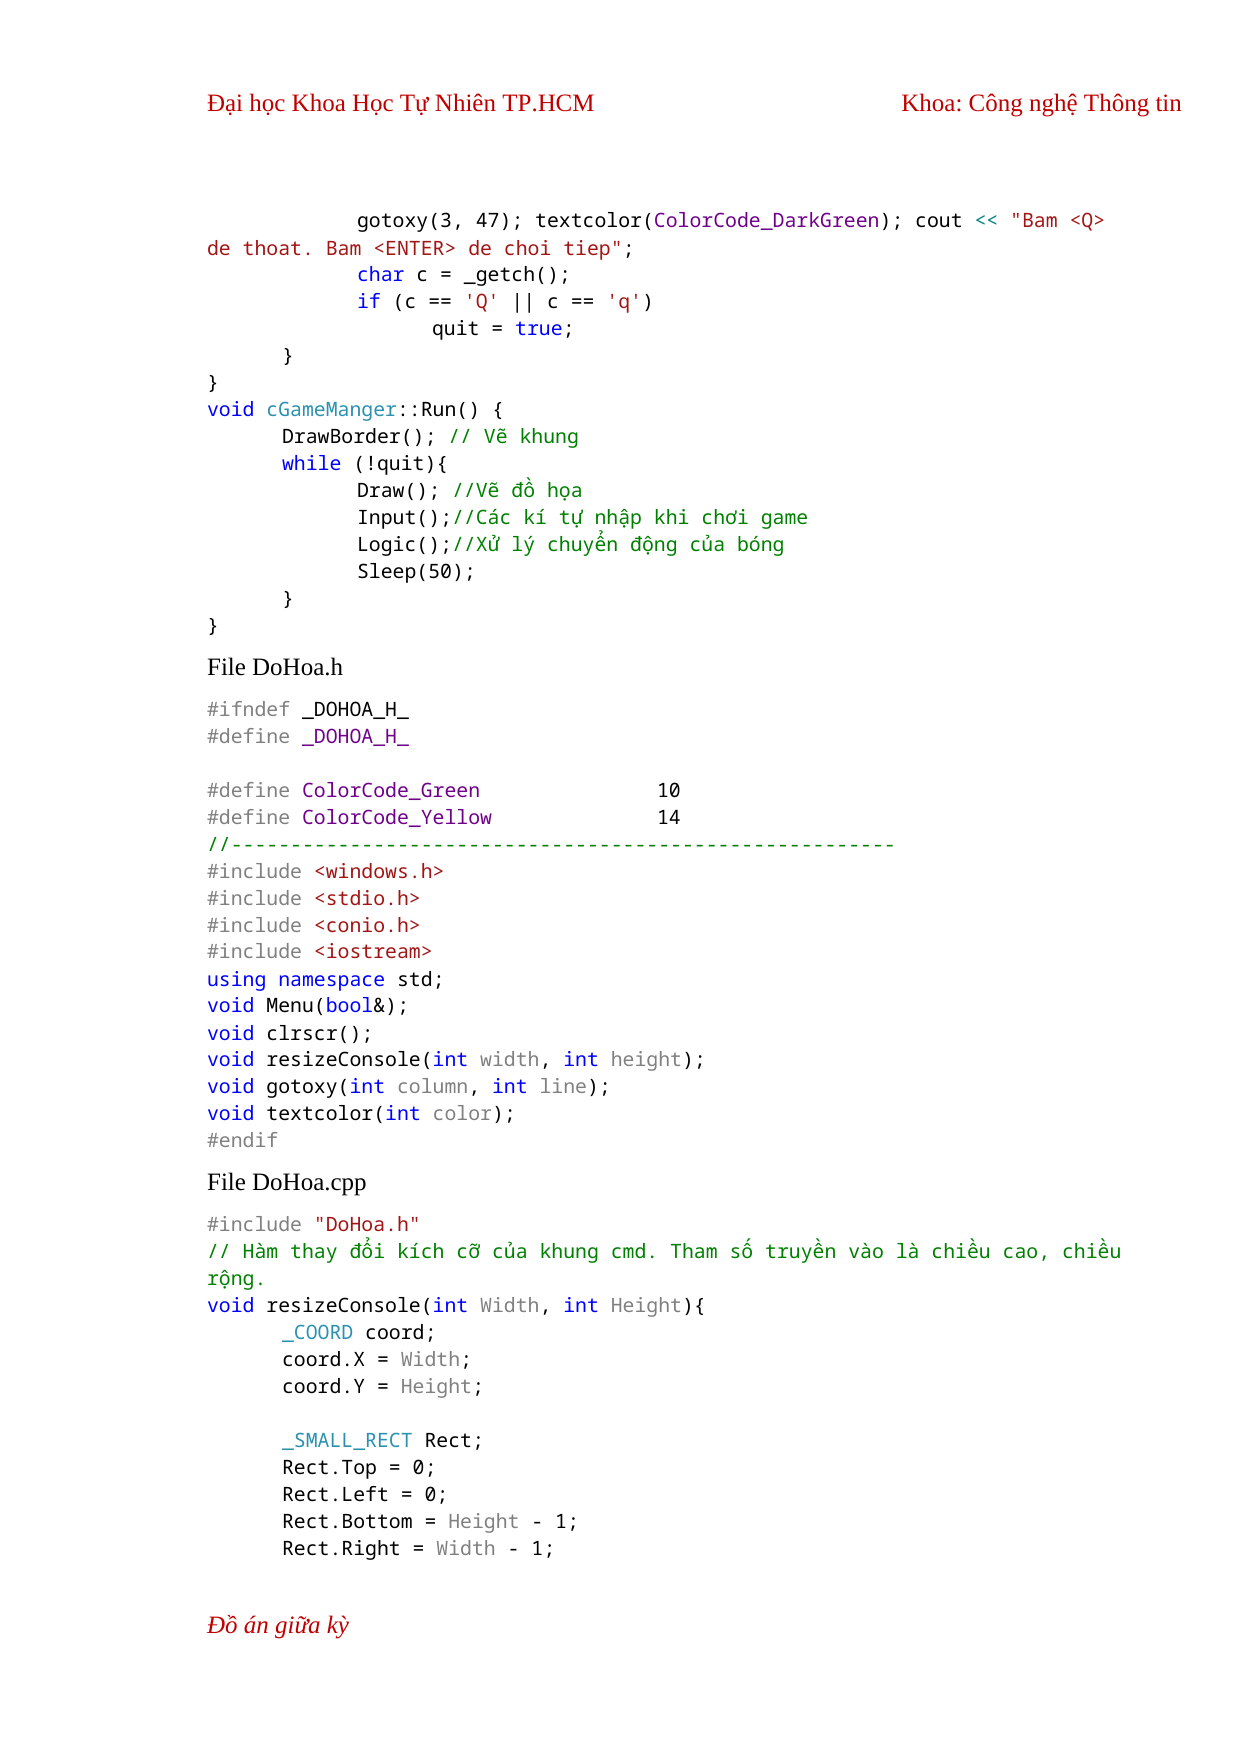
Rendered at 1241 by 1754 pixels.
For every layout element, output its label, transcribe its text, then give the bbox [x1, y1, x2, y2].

text #define ColorCode_Yellow 14 [207, 803, 1122, 830]
text #ifndef _DOHOA_H_ [207, 695, 1122, 722]
text if (c == 'Q' || c == 'q') [207, 288, 1122, 315]
text void gotoxy(int column, int line); [207, 1073, 1122, 1100]
text Rect.Top = 0; [207, 1453, 1122, 1480]
text #include <conio.h> [207, 911, 1122, 938]
text #include <stdio.h> [207, 884, 1122, 911]
text } [207, 369, 1122, 396]
text using namespace std; [207, 965, 1122, 992]
text void clrscr(); [207, 1019, 1122, 1046]
text File DoHoa.cpp [207, 1167, 1122, 1196]
text void textcolor(int color); [207, 1100, 1122, 1127]
text _COORD coord; [207, 1318, 1122, 1345]
text Input();//Các kí tự nhập khi chơi game [207, 503, 1122, 531]
text Logic();//Xử lý chuyển động của bóng [207, 531, 1122, 557]
text coord.X = Width; [207, 1345, 1122, 1372]
text void Menu(bool&); [207, 992, 1122, 1019]
text void cGameManger::Run() { [207, 396, 1122, 423]
text char c = _getch(); [207, 261, 1122, 288]
text #include <iostream> [207, 938, 1122, 965]
text coord.Y = Height; [207, 1372, 1122, 1399]
text //-------------------------------------------------------- [207, 830, 1122, 857]
text File DoHoa.h [207, 652, 1122, 681]
text } [207, 584, 1122, 611]
text #define ColorCode_Green 10 [207, 776, 1122, 803]
text Rect.Left = 0; [207, 1480, 1122, 1507]
text } [207, 611, 1122, 638]
text #define _DOHOA_H_ [207, 722, 1122, 749]
text gotoxy(3, 47); textcolor(ColorCode_DarkGreen); cout << "Bam <Q> de thoat. Bam <ENTER> de choi tiep"; [207, 207, 1122, 261]
text Rect.Right = Width - 1; [207, 1534, 1122, 1561]
text DrawBorder(); // Vẽ khung [207, 423, 1122, 449]
text Sleep(50); [207, 557, 1122, 584]
text } [207, 342, 1122, 369]
text #endif [207, 1127, 1122, 1154]
text _SMALL_RECT Rect; [207, 1426, 1122, 1453]
text // Hàm thay đổi kích cỡ của khung cmd. Tham số truyền vào là chiều cao, chiều rộng. [207, 1237, 1122, 1291]
text #include <windows.h> [207, 857, 1122, 884]
text #include "DoHoa.h" [207, 1210, 1122, 1237]
text void resizeConsole(int Width, int Height){ [207, 1291, 1122, 1318]
text quit = true; [207, 315, 1122, 342]
text while (!quit){ [207, 449, 1122, 477]
text Rect.Bottom = Height - 1; [207, 1507, 1122, 1534]
text void resizeConsole(int width, int height); [207, 1046, 1122, 1073]
text Draw(); //Vẽ đồ họa [207, 477, 1122, 503]
